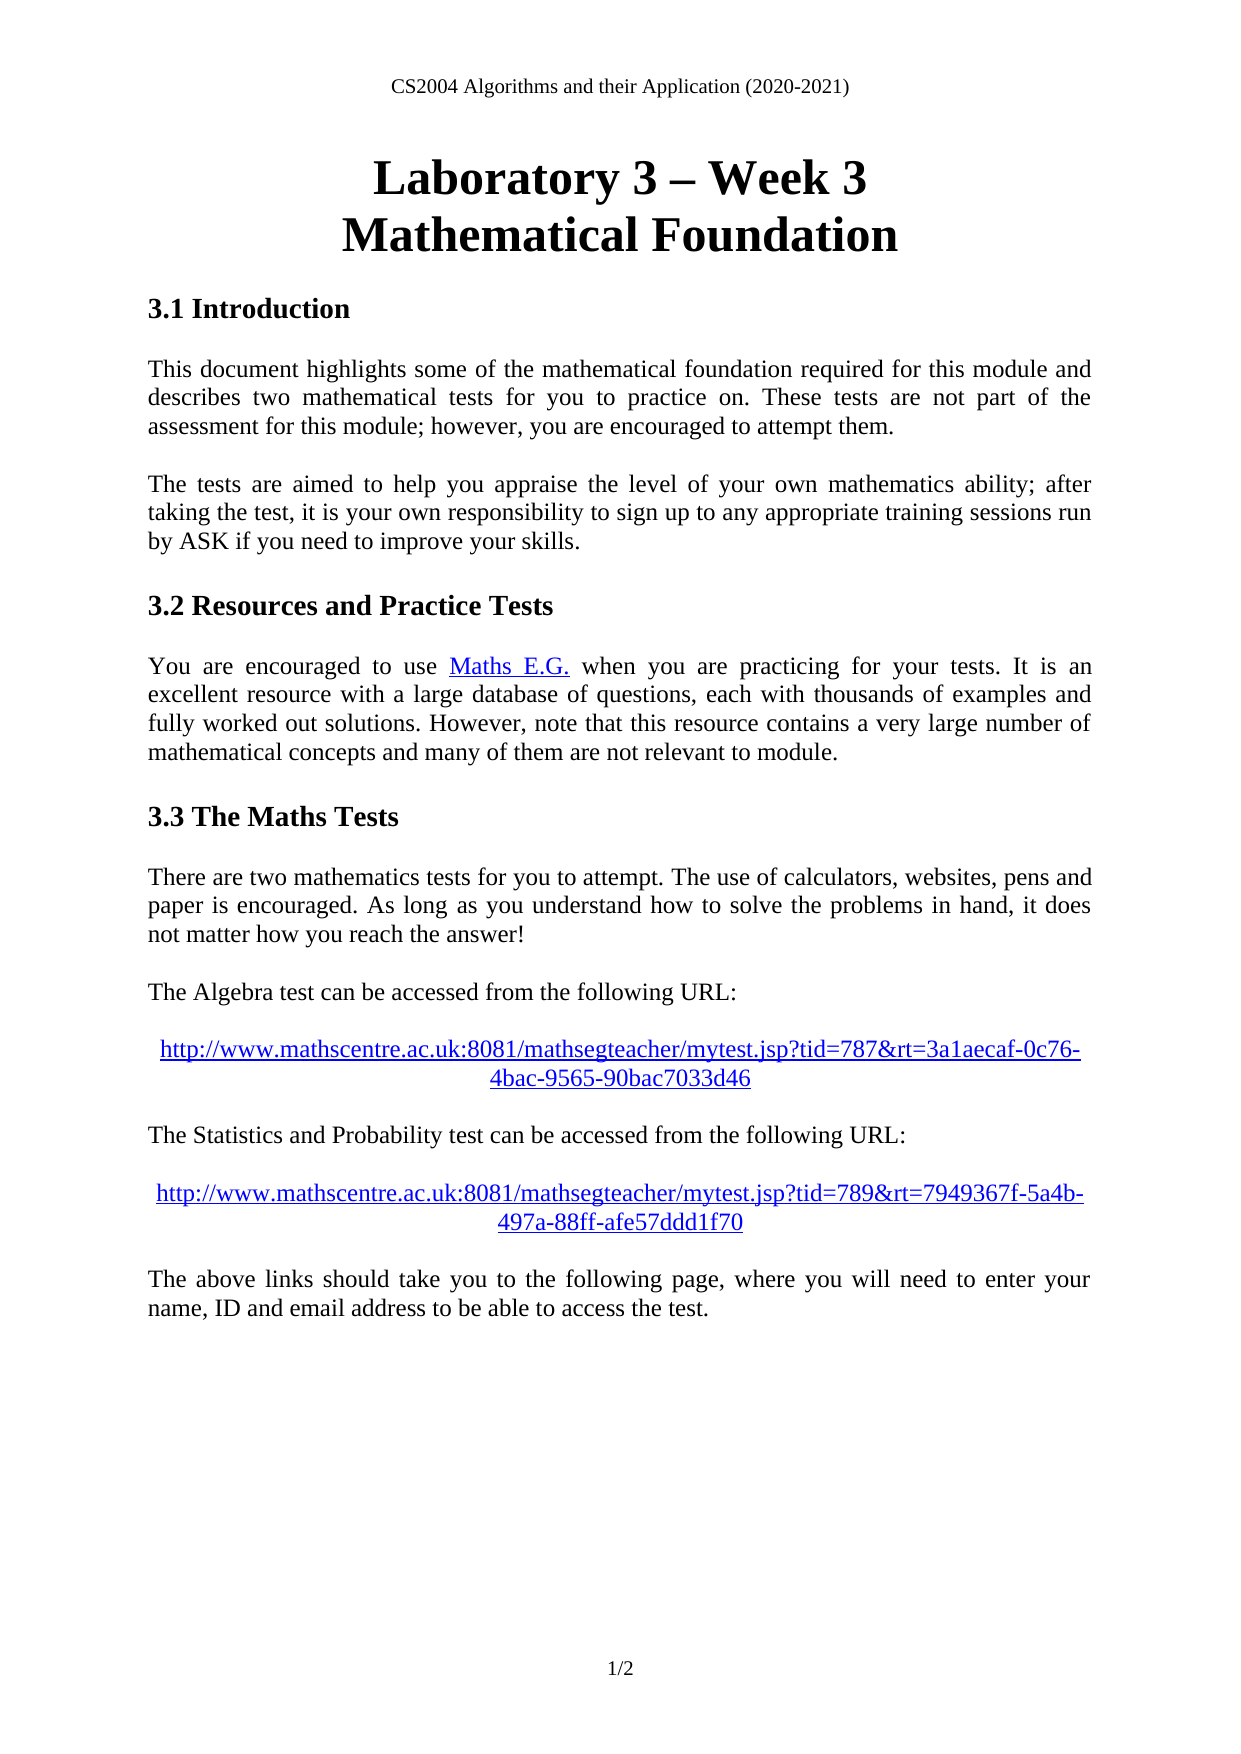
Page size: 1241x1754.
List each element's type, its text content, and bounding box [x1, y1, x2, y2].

text http://www.mathscentre.ac.uk:8081/mathsegteacher/mytest.jsp?tid=787&rt=3a1aecaf-0c76-4bac-9565-90bac7033d46 [148, 1034, 490, 1092]
text http://www.mathscentre.ac.uk:8081/mathsegteacher/mytest.jsp?tid=789&rt=7949367f-5a4b-497a-88ff-afe57ddd1f70 [148, 1178, 497, 1235]
text The tests are aimed to help you appraise the level of your own mathematics ability; after taking the test, it is your own responsibility to sign up to any appropriate training sessions run by ASK if you need to improve your skills. [148, 469, 1092, 555]
text http://www.mathscentre.ac.uk:8081/mathsegteacher/mytest.jsp?tid=787&rt=3a1aecaf-0c76-4bac-9565-90bac7033d46 [751, 1034, 1092, 1092]
text The Algebra test can be accessed from the following URL: [148, 977, 1092, 1005]
text You are encouraged to use Maths E.G. when you are practicing for your tests. It is an excellent resource with a large database of questions, each with thousands of examples and fully worked out solutions. However, note that this resource contains a very large number of mathematical concepts and many of them are not relevant to module. [148, 651, 1092, 766]
title Mathematical Foundation [148, 205, 1092, 263]
text The above links should take you to the following page, where you will need to enter your name, ID and email address to be able to access the test. [148, 1264, 1092, 1322]
subtitle 3.3 The Maths Tests [148, 799, 1092, 833]
text http://www.mathscentre.ac.uk:8081/mathsegteacher/mytest.jsp?tid=789&rt=7949367f-5a4b-497a-88ff-afe57ddd1f70 [743, 1178, 1092, 1235]
subtitle 3.2 Resources and Practice Tests [148, 588, 1092, 622]
title Laboratory 3 – Week 3 [148, 148, 1092, 205]
text This document highlights some of the mathematical foundation required for this module and describes two mathematical tests for you to practice on. These tests are not part of the assessment for this module; however, you are encouraged to attempt them. [148, 354, 1092, 440]
text The Statistics and Probability test can be accessed from the following URL: [148, 1120, 1092, 1149]
subtitle 3.1 Introduction [148, 291, 1092, 325]
text There are two mathematics tests for you to attempt. The use of calculators, websites, pens and paper is encouraged. As long as you understand how to solve the problems in hand, it does not matter how you reach the answer! [148, 862, 1092, 948]
